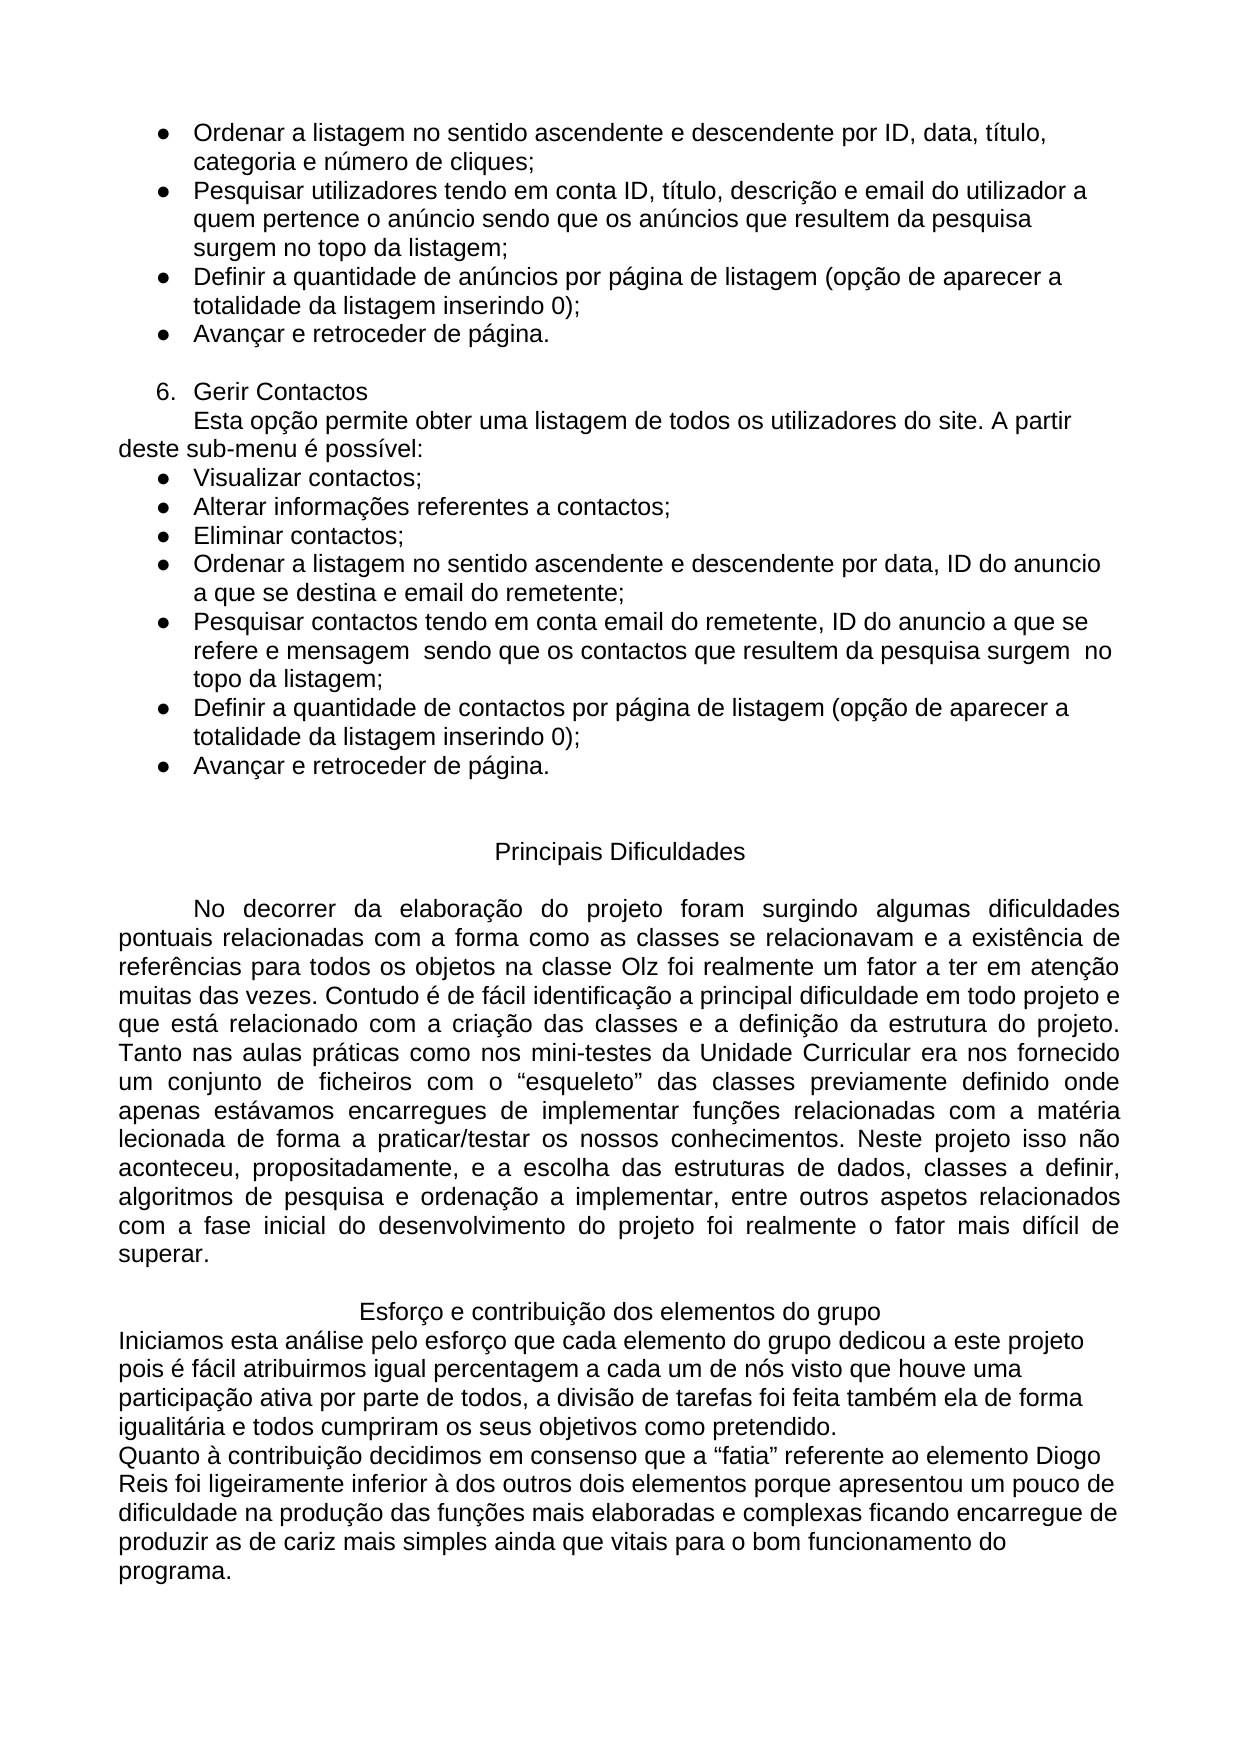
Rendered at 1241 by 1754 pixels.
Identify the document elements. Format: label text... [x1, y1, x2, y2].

list Definir a quantidade de contactos por página de listagem (opção de aparecer a totalidade da listagem inserindo 0); [156, 693, 1122, 751]
list Eliminar contactos; [156, 521, 1122, 549]
list Pesquisar contactos tendo em conta email do remetente, ID do anuncio a que se refere e mensagem sendo que os contactos que resultem da pesquisa surgem no topo da listagem; [156, 607, 1122, 693]
text Esta opção permite obter uma listagem de todos os utilizadores do site. A partir deste sub-menu é possível: [118, 406, 1122, 463]
list Pesquisar utilizadores tendo em conta ID, título, descrição e email do utilizador a quem pertence o anúncio sendo que os anúncios que resultem da pesquisa surgem no topo da listagem; [156, 176, 1122, 262]
list Definir a quantidade de anúncios por página de listagem (opção de aparecer a totalidade da listagem inserindo 0); [156, 262, 1122, 319]
list Ordenar a listagem no sentido ascendente e descendente por ID, data, título, categoria e número de cliques; [156, 118, 1122, 176]
list Avançar e retroceder de página. [156, 319, 1122, 348]
list Ordenar a listagem no sentido ascendente e descendente por data, ID do anuncio a que se destina e email do remetente; [156, 549, 1122, 607]
list Gerir Contactos [156, 377, 1122, 406]
text No decorrer da elaboração do projeto foram surgindo algumas dificuldades pontuais relacionadas com a forma como as classes se relacionavam e a existência de referências para todos os objetos na classe Olz foi realmente um fator a ter em atenção muitas das vezes. Contudo é de fácil identificação a principal dificuldade em todo projeto e que está relacionado com a criação das classes e a definição da estrutura do projeto. Tanto nas aulas práticas como nos mini-testes da Unidade Curricular era nos fornecido um conjunto de ficheiros com o “esqueleto” das classes previamente definido onde apenas estávamos encarregues de implementar funções relacionadas com a matéria lecionada de forma a praticar/testar os nossos conhecimentos. Neste projeto isso não aconteceu, propositadamente, e a escolha das estruturas de dados, classes a definir, algoritmos de pesquisa e ordenação a implementar, entre outros aspetos relacionados com a fase inicial do desenvolvimento do projeto foi realmente o fator mais difícil de superar. [118, 894, 1122, 1268]
list Alterar informações referentes a contactos; [156, 492, 1122, 521]
text Iniciamos esta análise pelo esforço que cada elemento do grupo dedicou a este projeto pois é fácil atribuirmos igual percentagem a cada um de nós visto que houve uma participação ativa por parte de todos, a divisão de tarefas foi feita também ela de forma igualitária e todos cumpriram os seus objetivos como pretendido. [118, 1326, 1122, 1441]
list Avançar e retroceder de página. [156, 751, 1122, 779]
text Principais Dificuldades [118, 837, 1122, 866]
text Quanto à contribuição decidimos em consenso que a “fatia” referente ao elemento Diogo Reis foi ligeiramente inferior à dos outros dois elementos porque apresentou um pouco de dificuldade na produção das funções mais elaboradas e complexas ficando encarregue de produzir as de cariz mais simples ainda que vitais para o bom funcionamento do programa. [118, 1441, 1122, 1584]
list Visualizar contactos; [156, 463, 1122, 492]
text Esforço e contribuição dos elementos do grupo [118, 1297, 1122, 1326]
